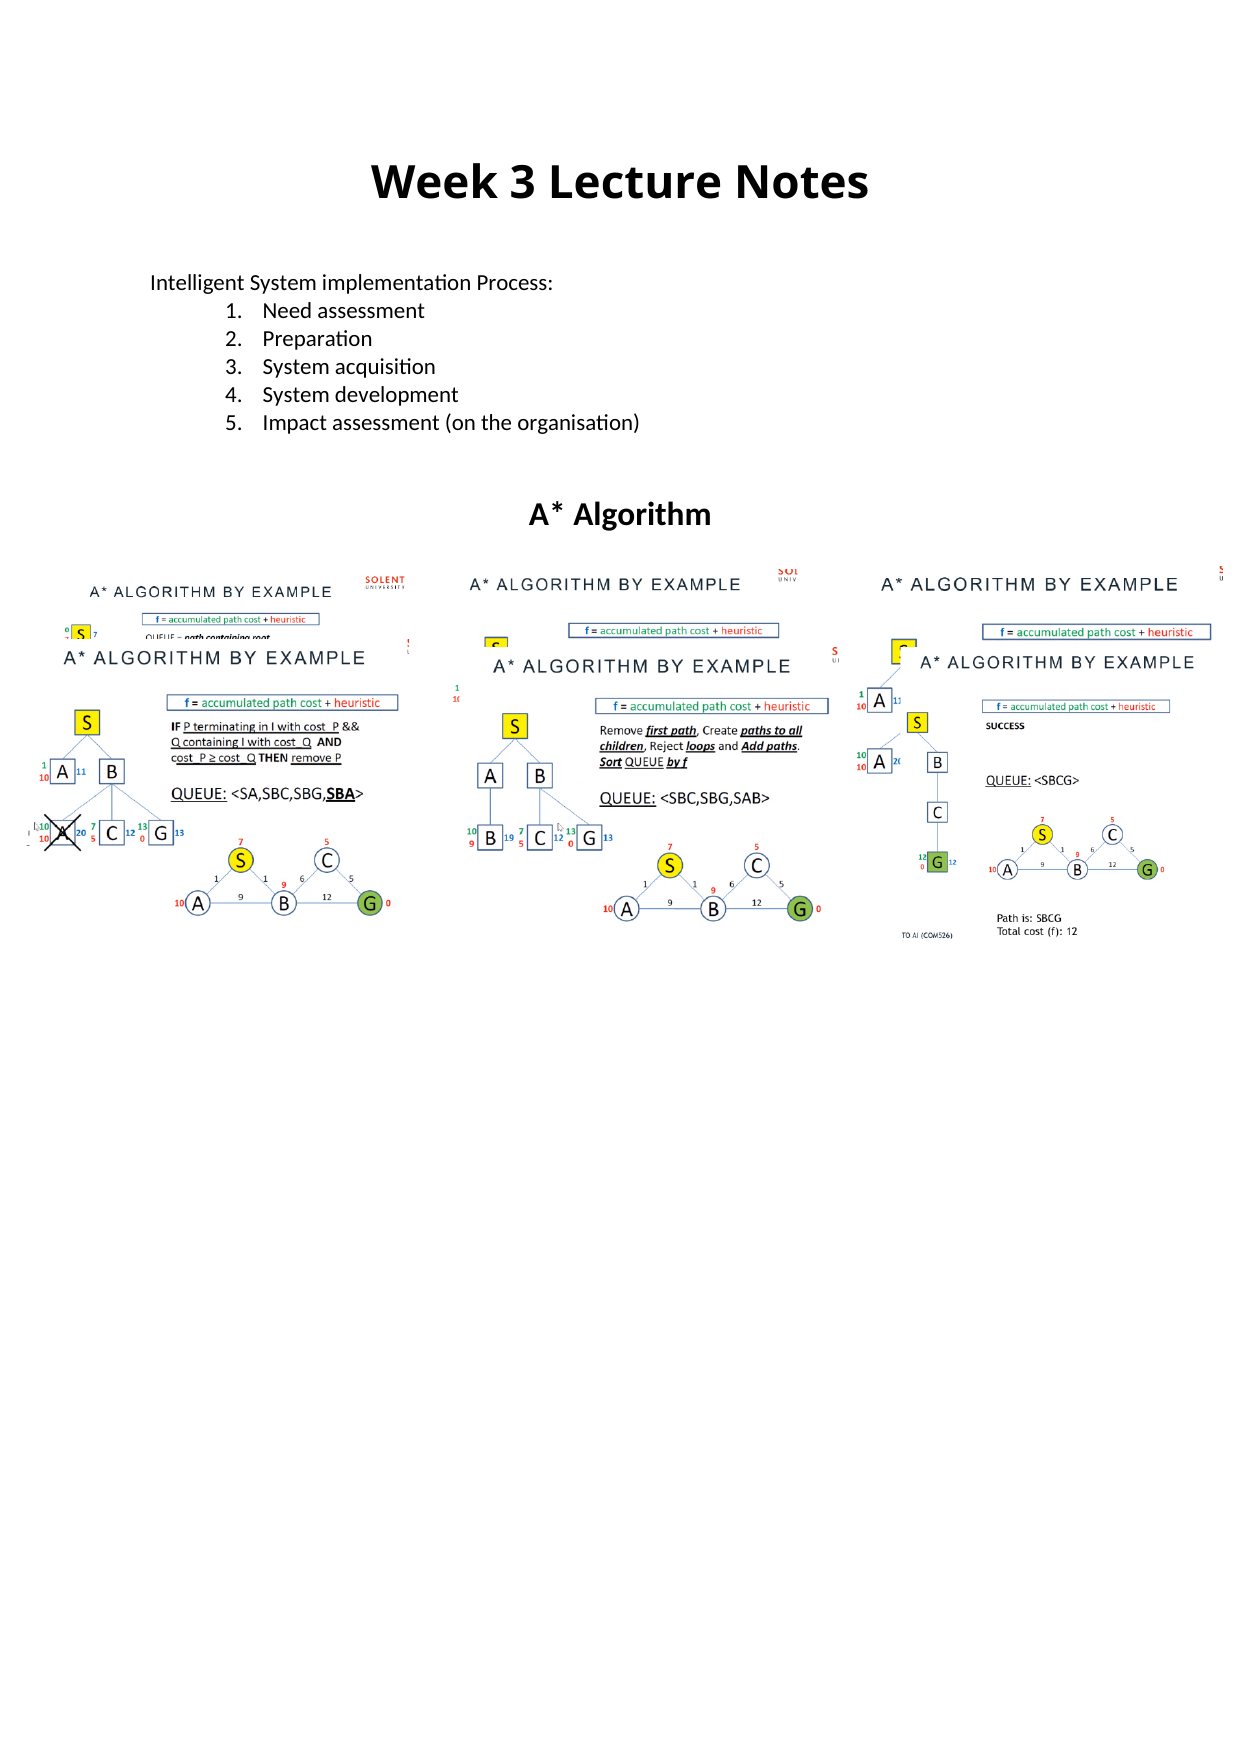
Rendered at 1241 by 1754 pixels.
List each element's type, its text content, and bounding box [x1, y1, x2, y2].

list System development [225, 381, 1090, 408]
picture [442, 569, 839, 945]
text Intelligent System implementation Process: [150, 268, 1090, 296]
list System acquisition [225, 352, 1090, 381]
text A* Algorithm [150, 493, 1090, 533]
list Need assessment [225, 296, 1090, 324]
picture [848, 566, 1223, 945]
text Week 3 Lecture Notes [150, 150, 1090, 212]
list Impact assessment (on the organisation) [225, 408, 1090, 437]
picture [26, 575, 410, 936]
list Preparation [225, 324, 1090, 352]
